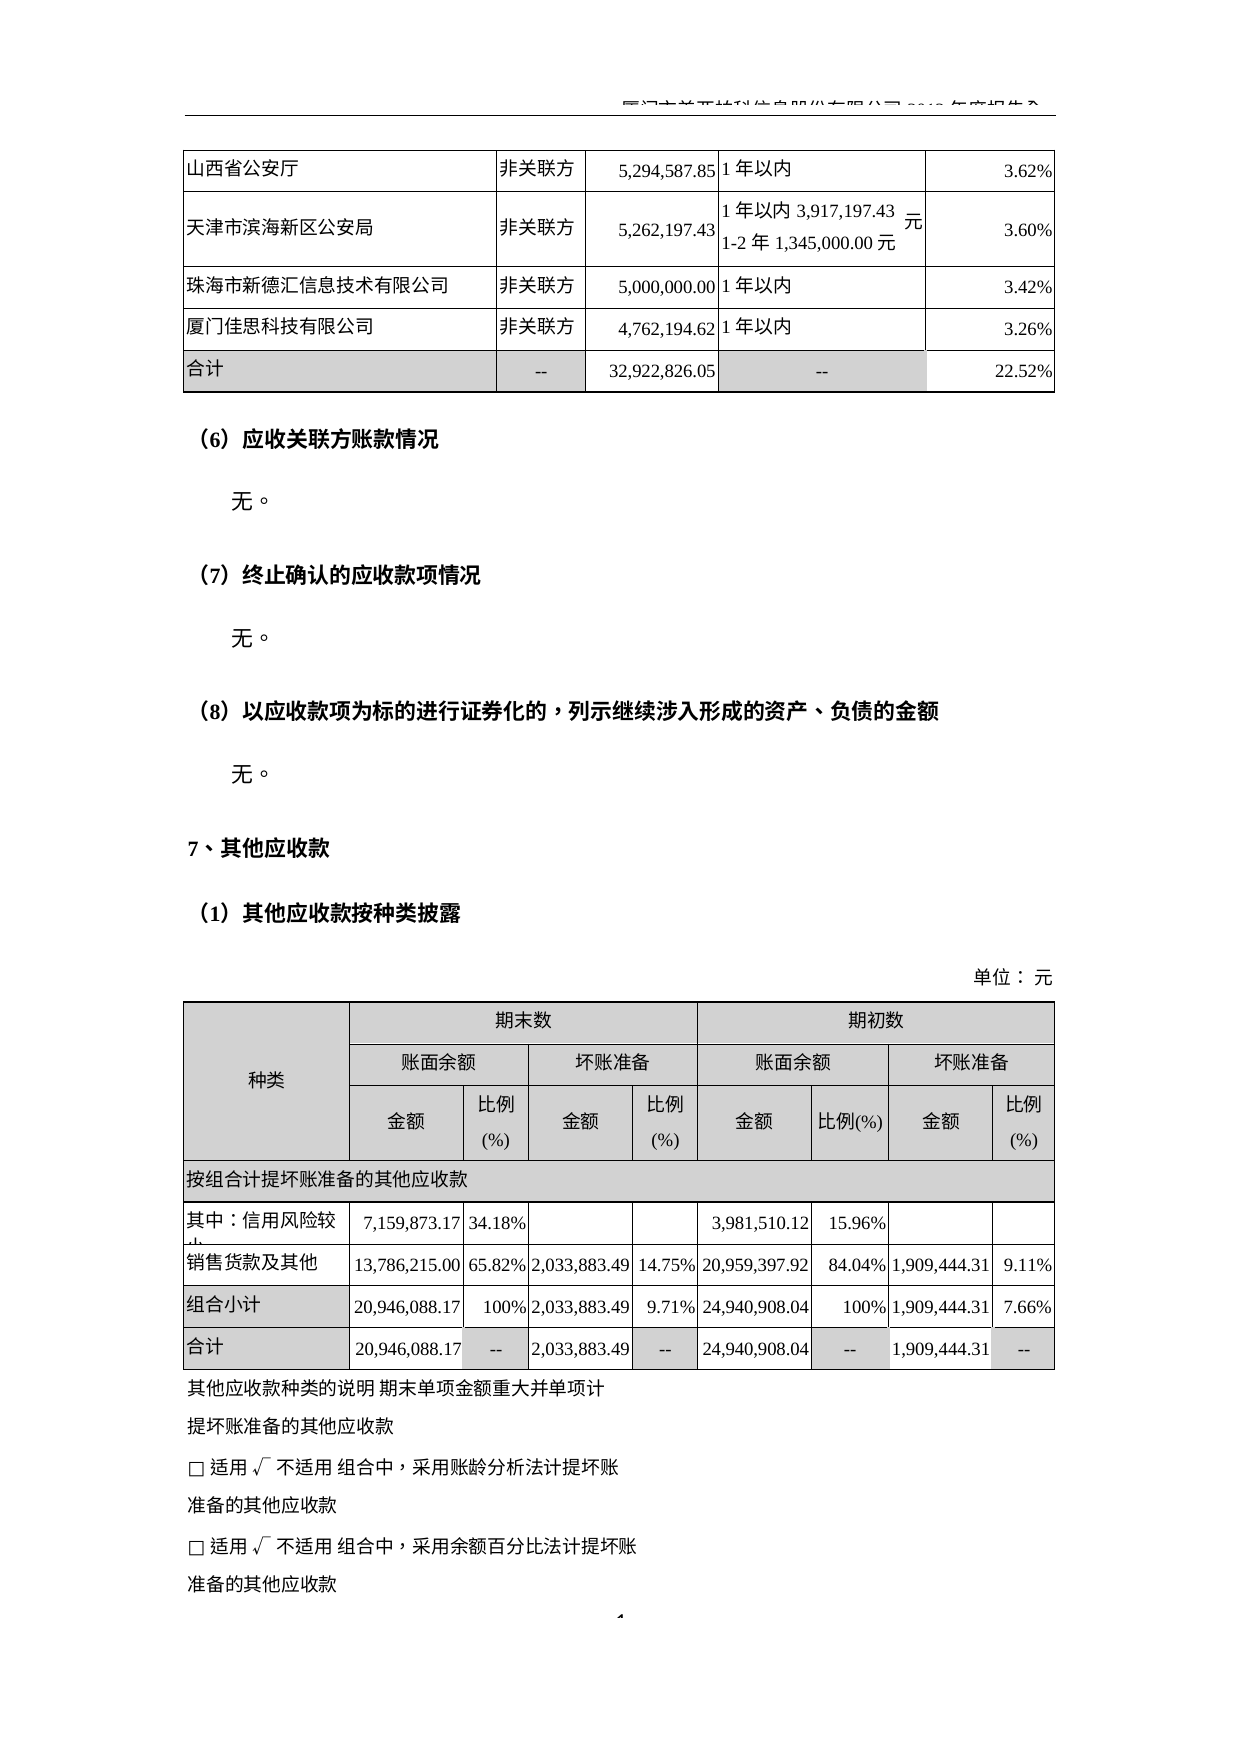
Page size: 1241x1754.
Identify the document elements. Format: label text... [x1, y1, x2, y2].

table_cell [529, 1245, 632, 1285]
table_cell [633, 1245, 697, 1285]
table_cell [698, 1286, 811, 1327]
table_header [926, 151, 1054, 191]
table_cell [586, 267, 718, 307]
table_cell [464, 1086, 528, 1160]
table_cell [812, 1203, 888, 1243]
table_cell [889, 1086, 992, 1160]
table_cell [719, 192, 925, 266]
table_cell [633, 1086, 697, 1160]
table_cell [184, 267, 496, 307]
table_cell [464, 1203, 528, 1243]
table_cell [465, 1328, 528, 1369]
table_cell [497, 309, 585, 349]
text 其他应收款种类的说明 期末单项金额重大并单项计提坏账准备的其他应收款 [187, 1375, 621, 1439]
text 单位： 元 [173, 964, 1053, 990]
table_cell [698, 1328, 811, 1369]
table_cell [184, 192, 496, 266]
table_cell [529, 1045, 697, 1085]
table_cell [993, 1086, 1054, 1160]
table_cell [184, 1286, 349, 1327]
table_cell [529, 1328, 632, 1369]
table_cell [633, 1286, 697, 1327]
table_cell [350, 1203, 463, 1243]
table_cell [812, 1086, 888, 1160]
text □ 适用 √ 不适用 组合中，采用账龄分析法计提坏账准备的其他应收款 [187, 1454, 621, 1518]
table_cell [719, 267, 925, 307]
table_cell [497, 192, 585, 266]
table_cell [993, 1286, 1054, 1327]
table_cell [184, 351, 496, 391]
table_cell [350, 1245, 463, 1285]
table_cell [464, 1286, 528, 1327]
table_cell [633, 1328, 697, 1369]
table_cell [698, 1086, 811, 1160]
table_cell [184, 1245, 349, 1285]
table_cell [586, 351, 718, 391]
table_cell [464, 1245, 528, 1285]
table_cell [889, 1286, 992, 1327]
subtitle （1）其他应收款按种类披露 [187, 897, 1069, 927]
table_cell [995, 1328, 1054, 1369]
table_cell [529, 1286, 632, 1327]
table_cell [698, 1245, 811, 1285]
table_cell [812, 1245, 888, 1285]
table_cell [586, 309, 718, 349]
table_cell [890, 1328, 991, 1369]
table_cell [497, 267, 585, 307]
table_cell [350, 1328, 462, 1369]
subtitle （8）以应收款项为标的进行证券化的，列示继续涉入形成的资产、负债的金额 无。 [187, 696, 979, 789]
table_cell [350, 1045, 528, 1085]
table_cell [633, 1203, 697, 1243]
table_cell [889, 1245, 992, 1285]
subtitle （7）终止确认的应收款项情况 无。 [187, 560, 484, 653]
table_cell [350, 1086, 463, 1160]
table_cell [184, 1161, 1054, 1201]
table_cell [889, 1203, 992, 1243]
subtitle 7、其他应收款 [187, 833, 1069, 862]
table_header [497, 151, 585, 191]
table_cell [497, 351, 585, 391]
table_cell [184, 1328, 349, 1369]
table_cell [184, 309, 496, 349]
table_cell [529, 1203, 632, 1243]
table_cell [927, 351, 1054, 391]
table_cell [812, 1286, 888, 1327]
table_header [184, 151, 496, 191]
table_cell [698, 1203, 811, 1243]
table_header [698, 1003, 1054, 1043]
text □ 适用 √ 不适用 组合中，采用余额百分比法计提坏账准备的其他应收款 [187, 1533, 639, 1597]
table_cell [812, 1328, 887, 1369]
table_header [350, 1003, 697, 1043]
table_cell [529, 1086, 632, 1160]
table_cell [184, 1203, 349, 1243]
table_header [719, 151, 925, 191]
subtitle （6）应收关联方账款情况 无。 [187, 423, 442, 516]
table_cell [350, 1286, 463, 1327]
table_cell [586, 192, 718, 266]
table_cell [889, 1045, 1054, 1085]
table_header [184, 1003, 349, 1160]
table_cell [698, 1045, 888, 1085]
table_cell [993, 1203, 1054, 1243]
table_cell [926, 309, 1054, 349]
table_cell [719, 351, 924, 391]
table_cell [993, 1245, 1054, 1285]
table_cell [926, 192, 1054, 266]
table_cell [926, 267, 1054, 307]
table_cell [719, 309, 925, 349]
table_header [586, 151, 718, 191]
